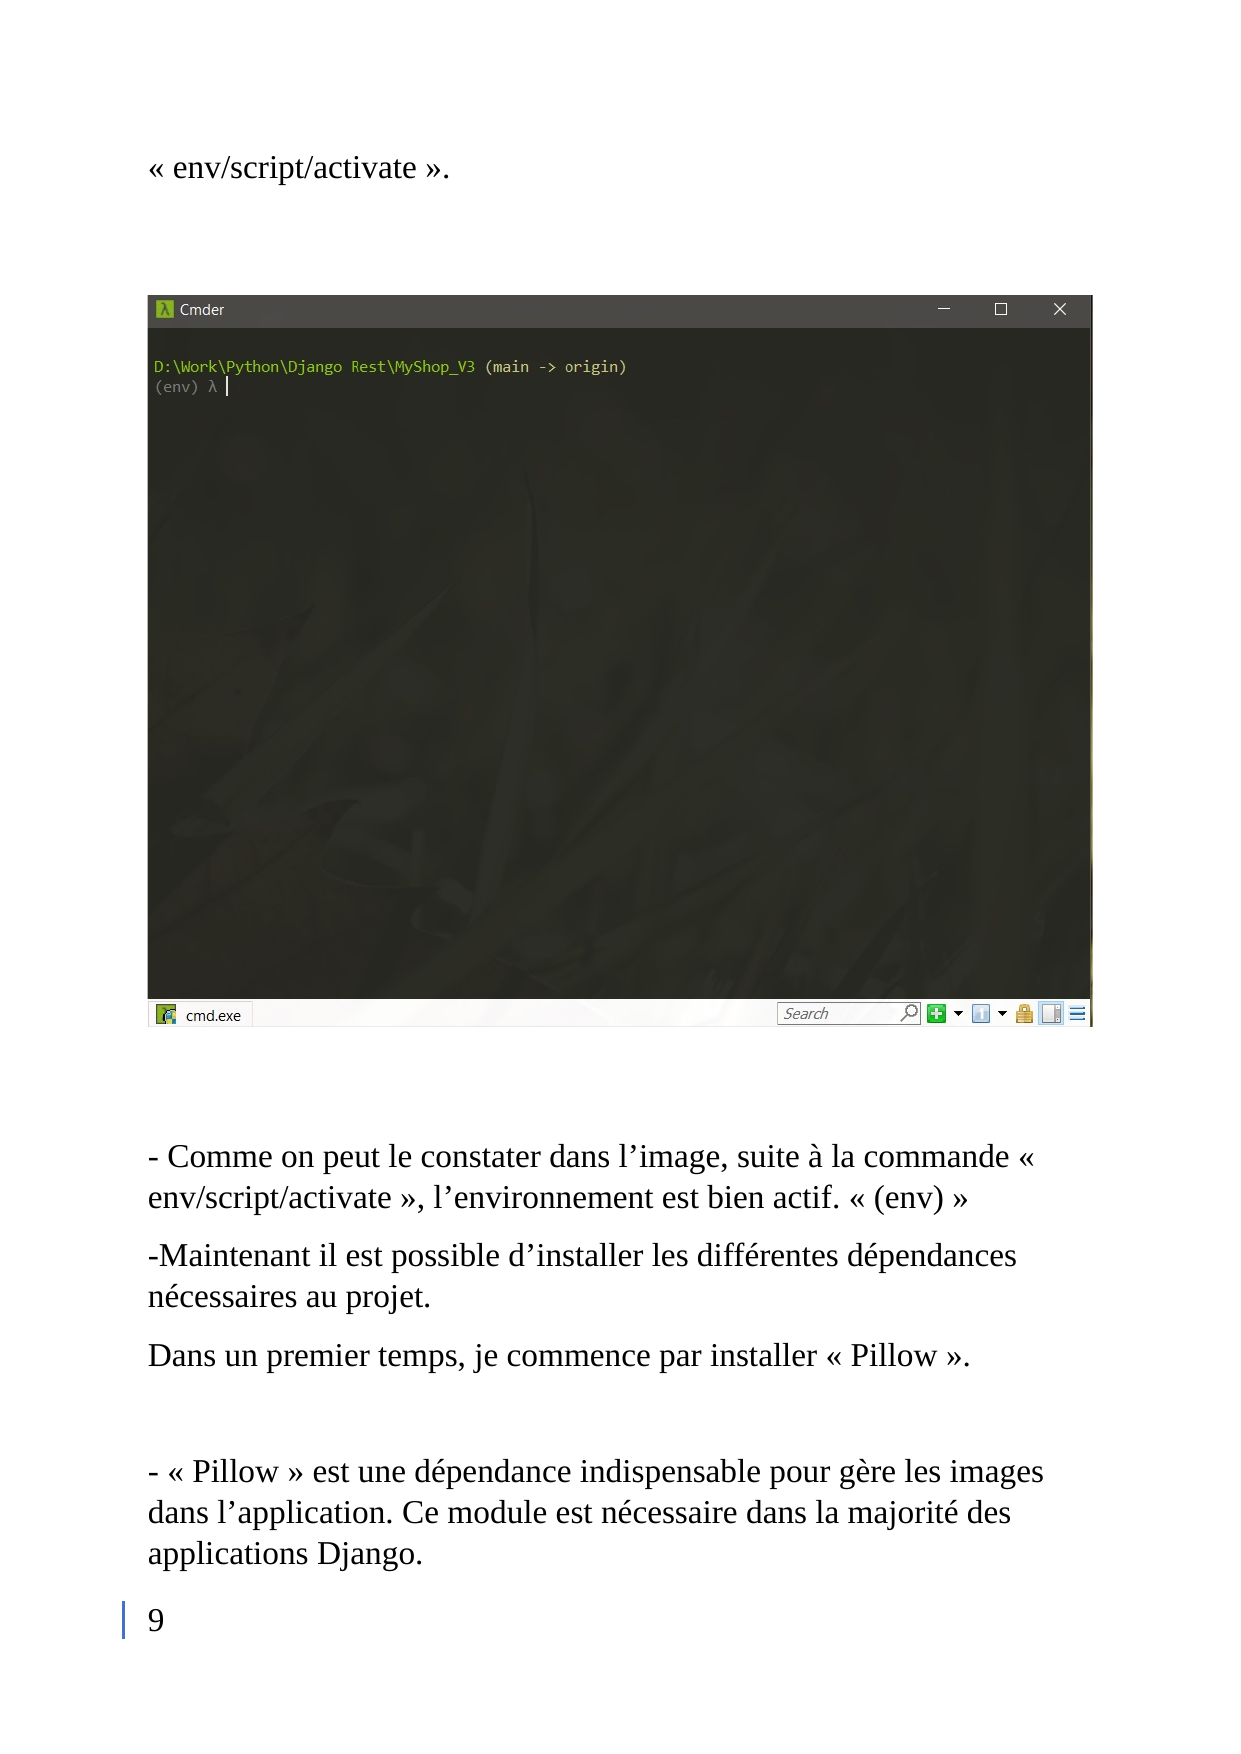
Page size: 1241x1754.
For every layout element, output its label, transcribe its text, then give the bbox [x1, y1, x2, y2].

text - « Pillow » est une dépendance indispensable pour gère les images dans l’application. Ce module est nécessaire dans la majorité des applications Django. [148, 1451, 1093, 1572]
text -Maintenant il est possible d’installer les différentes dépendances nécessaires au projet. [148, 1235, 1093, 1315]
text « env/script/activate ». [148, 148, 1093, 186]
text Dans un premier temps, je commence par installer « Pillow ». [148, 1335, 1093, 1373]
picture [147, 295, 1093, 1027]
text - Comme on peut le constater dans l’image, suite à la commande « env/script/activate », l’environnement est bien actif. « (env) » [148, 1136, 1093, 1216]
